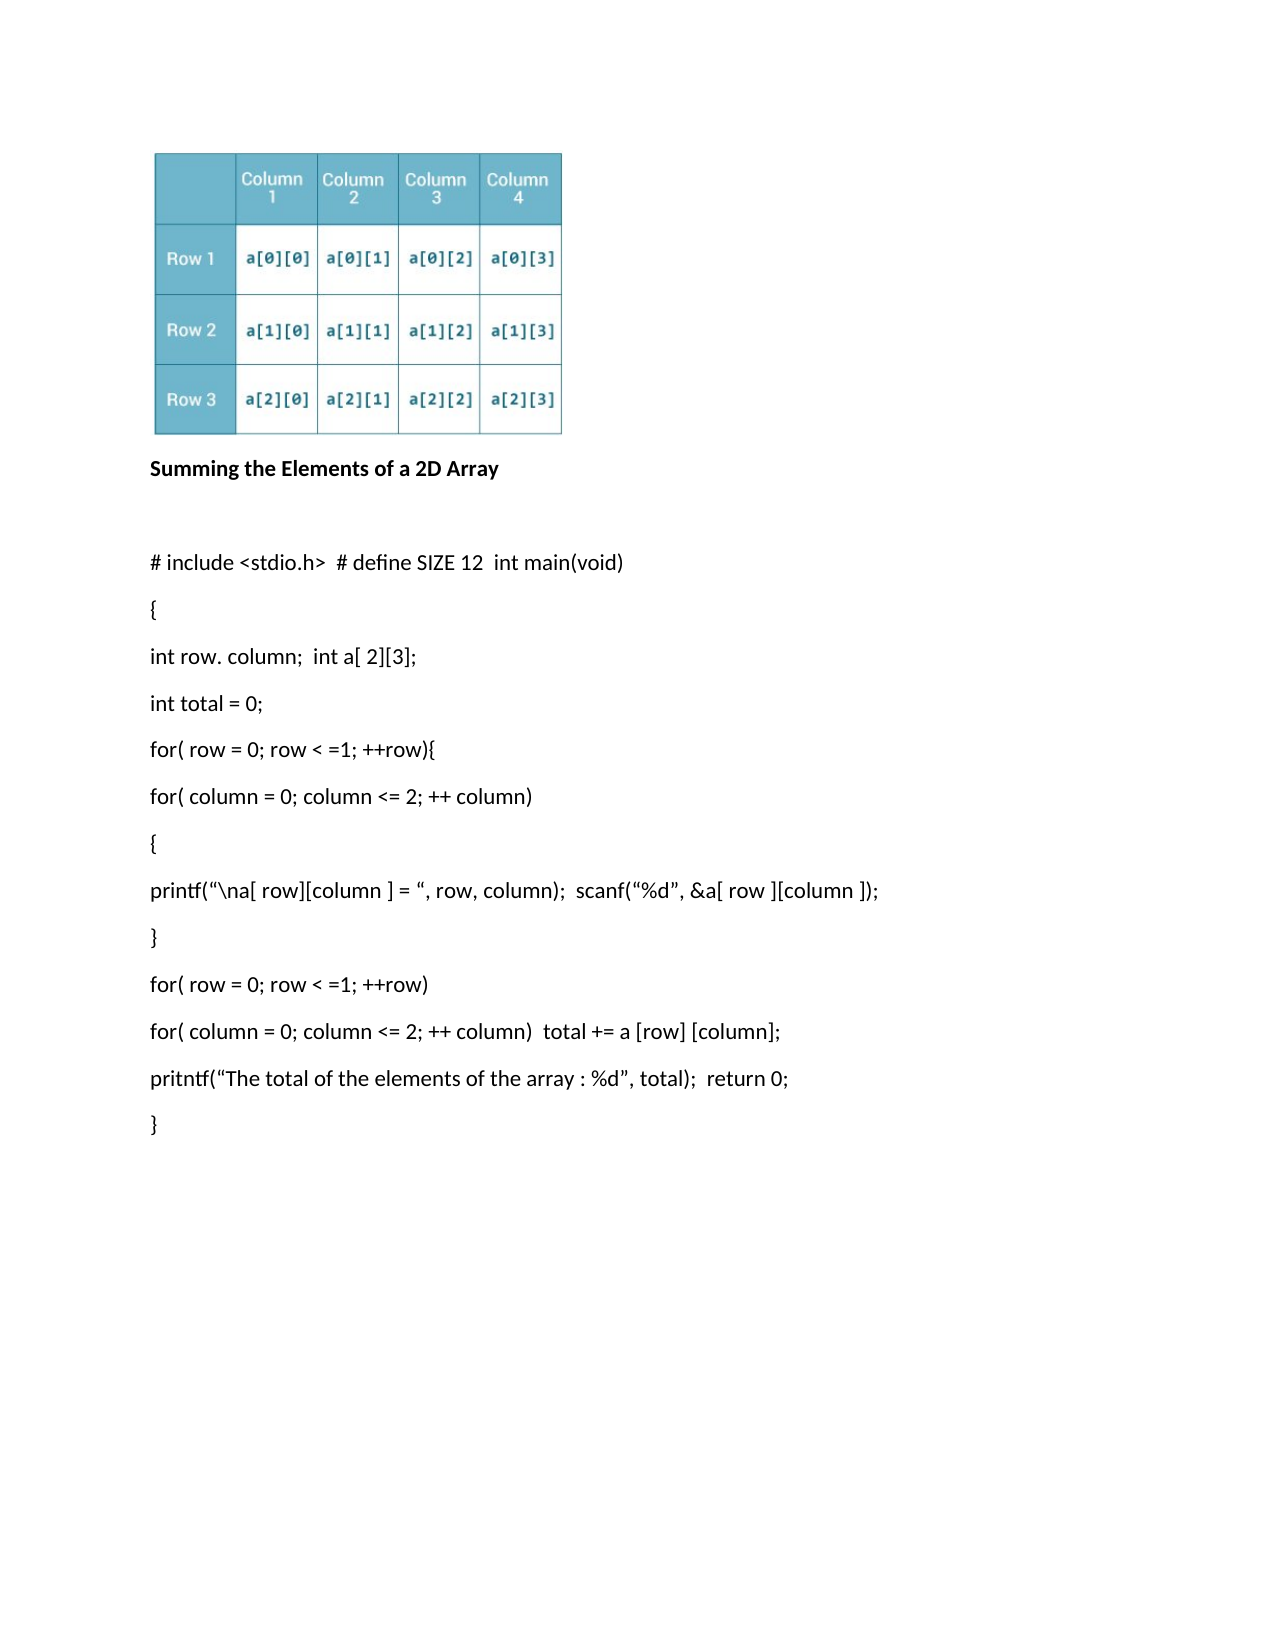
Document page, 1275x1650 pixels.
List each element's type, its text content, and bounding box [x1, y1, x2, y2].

text int row. column; int a[ 2][3]; [150, 642, 1125, 670]
text for( row = 0; row < =1; ++row) [150, 970, 1125, 998]
text int total = 0; [150, 689, 1125, 717]
text } [150, 1111, 1125, 1138]
text printf(“\na[ row][column ] = “, row, column); scanf(“%d”, &a[ row ][column ]); [150, 876, 1125, 904]
text } [150, 923, 1125, 951]
text Summing the Elements of a 2D Array [150, 454, 1125, 482]
text for( column = 0; column <= 2; ++ column) total += a [row] [column]; [150, 1017, 1125, 1045]
text for( column = 0; column <= 2; ++ column) [150, 782, 1125, 810]
picture [150, 150, 564, 436]
text # include <stdio.h> # define SIZE 12 int main(void) [150, 548, 1125, 576]
text { [150, 595, 1125, 623]
text { [150, 829, 1125, 857]
text pritntf(“The total of the elements of the array : %d”, total); return 0; [150, 1064, 1125, 1092]
text for( row = 0; row < =1; ++row){ [150, 736, 1125, 763]
